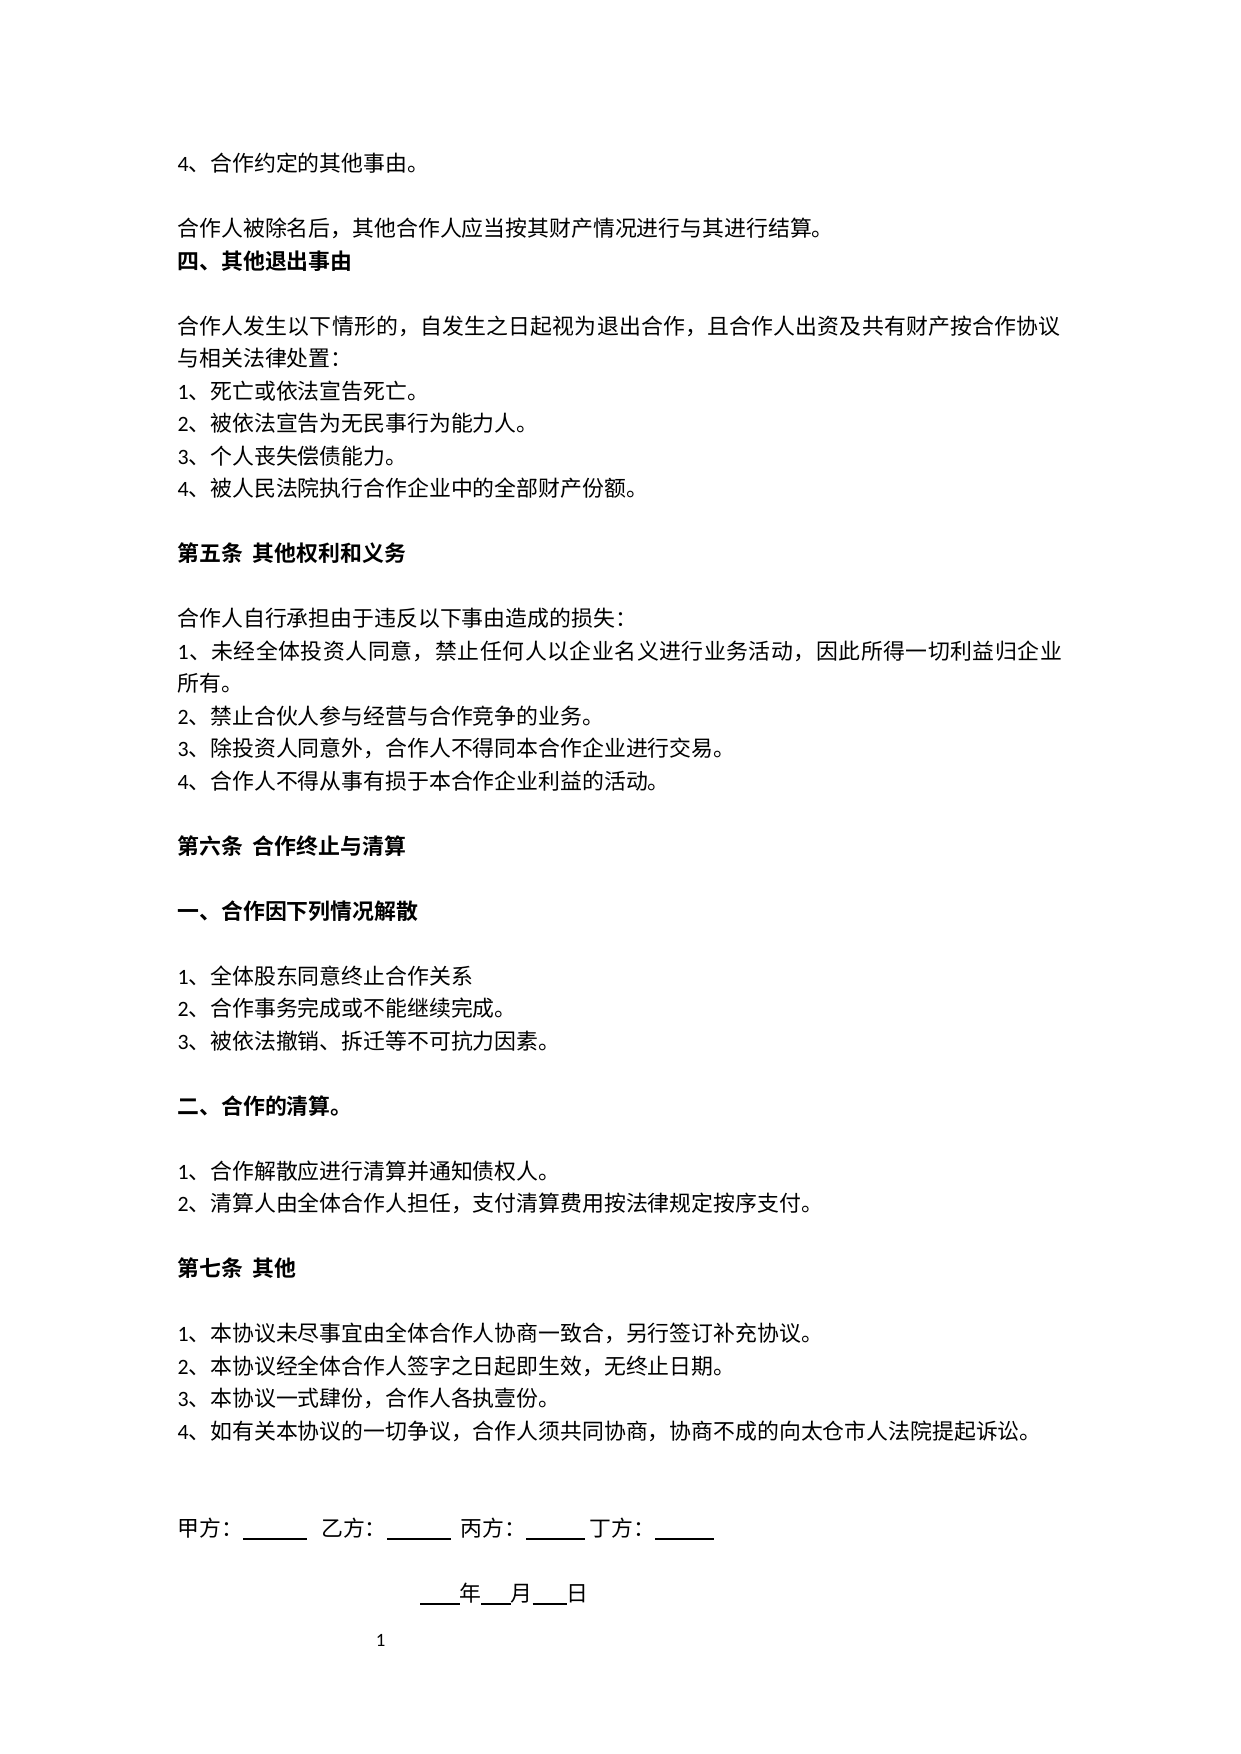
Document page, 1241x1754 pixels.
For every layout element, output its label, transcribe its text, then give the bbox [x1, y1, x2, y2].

text 4、被人民法院执行合作企业中的全部财产份额。 [177, 471, 1063, 503]
text 1、死亡或依法宣告死亡。 [177, 373, 1063, 406]
text 1、未经全体投资人同意，禁止任何人以企业名义进行业务活动，因此所得一切利益归企业所有。 [177, 633, 1063, 698]
text 第五条 其他权利和义务 [177, 536, 1063, 568]
text 2、合作事务完成或不能继续完成。 [177, 991, 1063, 1023]
text 一、合作因下列情况解散 [177, 893, 1063, 926]
text 3、被依法撤销、拆迁等不可抗力因素。 [177, 1023, 1063, 1056]
text 甲方： 乙方： 丙方： 丁方： [177, 1511, 1063, 1543]
text 3、除投资人同意外，合作人不得同本合作企业进行交易。 [177, 731, 1063, 763]
text 合作人被除名后，其他合作人应当按其财产情况进行与其进行结算。 [177, 211, 1063, 243]
text 2、清算人由全体合作人担任，支付清算费用按法律规定按序支付。 [177, 1186, 1063, 1218]
text 2、被依法宣告为无民事行为能力人。 [177, 406, 1063, 438]
text 合作人发生以下情形的，自发生之日起视为退出合作，且合作人出资及共有财产按合作协议与相关法律处置： [177, 308, 1063, 373]
text 1、本协议未尽事宜由全体合作人协商一致合，另行签订补充协议。 [177, 1316, 1063, 1348]
text 合作人自行承担由于违反以下事由造成的损失： [177, 601, 1063, 633]
text 第六条 合作终止与清算 [177, 828, 1063, 861]
text 第七条 其他 [177, 1251, 1063, 1283]
text 1、合作解散应进行清算并通知债权人。 [177, 1153, 1063, 1186]
text 3、本协议一式肆份，合作人各执壹份。 [177, 1381, 1063, 1413]
text 4、合作约定的其他事由。 [177, 146, 1063, 178]
text 二、合作的清算。 [177, 1088, 1063, 1121]
text 1、全体股东同意终止合作关系 [177, 958, 1063, 991]
text 年 月 日 [177, 1576, 1063, 1608]
text 4、如有关本协议的一切争议，合作人须共同协商，协商不成的向太仓市人法院提起诉讼。 [177, 1413, 1063, 1446]
text 2、禁止合伙人参与经营与合作竞争的业务。 [177, 698, 1063, 731]
text 2、本协议经全体合作人签字之日起即生效，无终止日期。 [177, 1348, 1063, 1381]
text 四、其他退出事由 [177, 243, 1063, 276]
text 3、个人丧失偿债能力。 [177, 438, 1063, 471]
text 4、合作人不得从事有损于本合作企业利益的活动。 [177, 763, 1063, 796]
